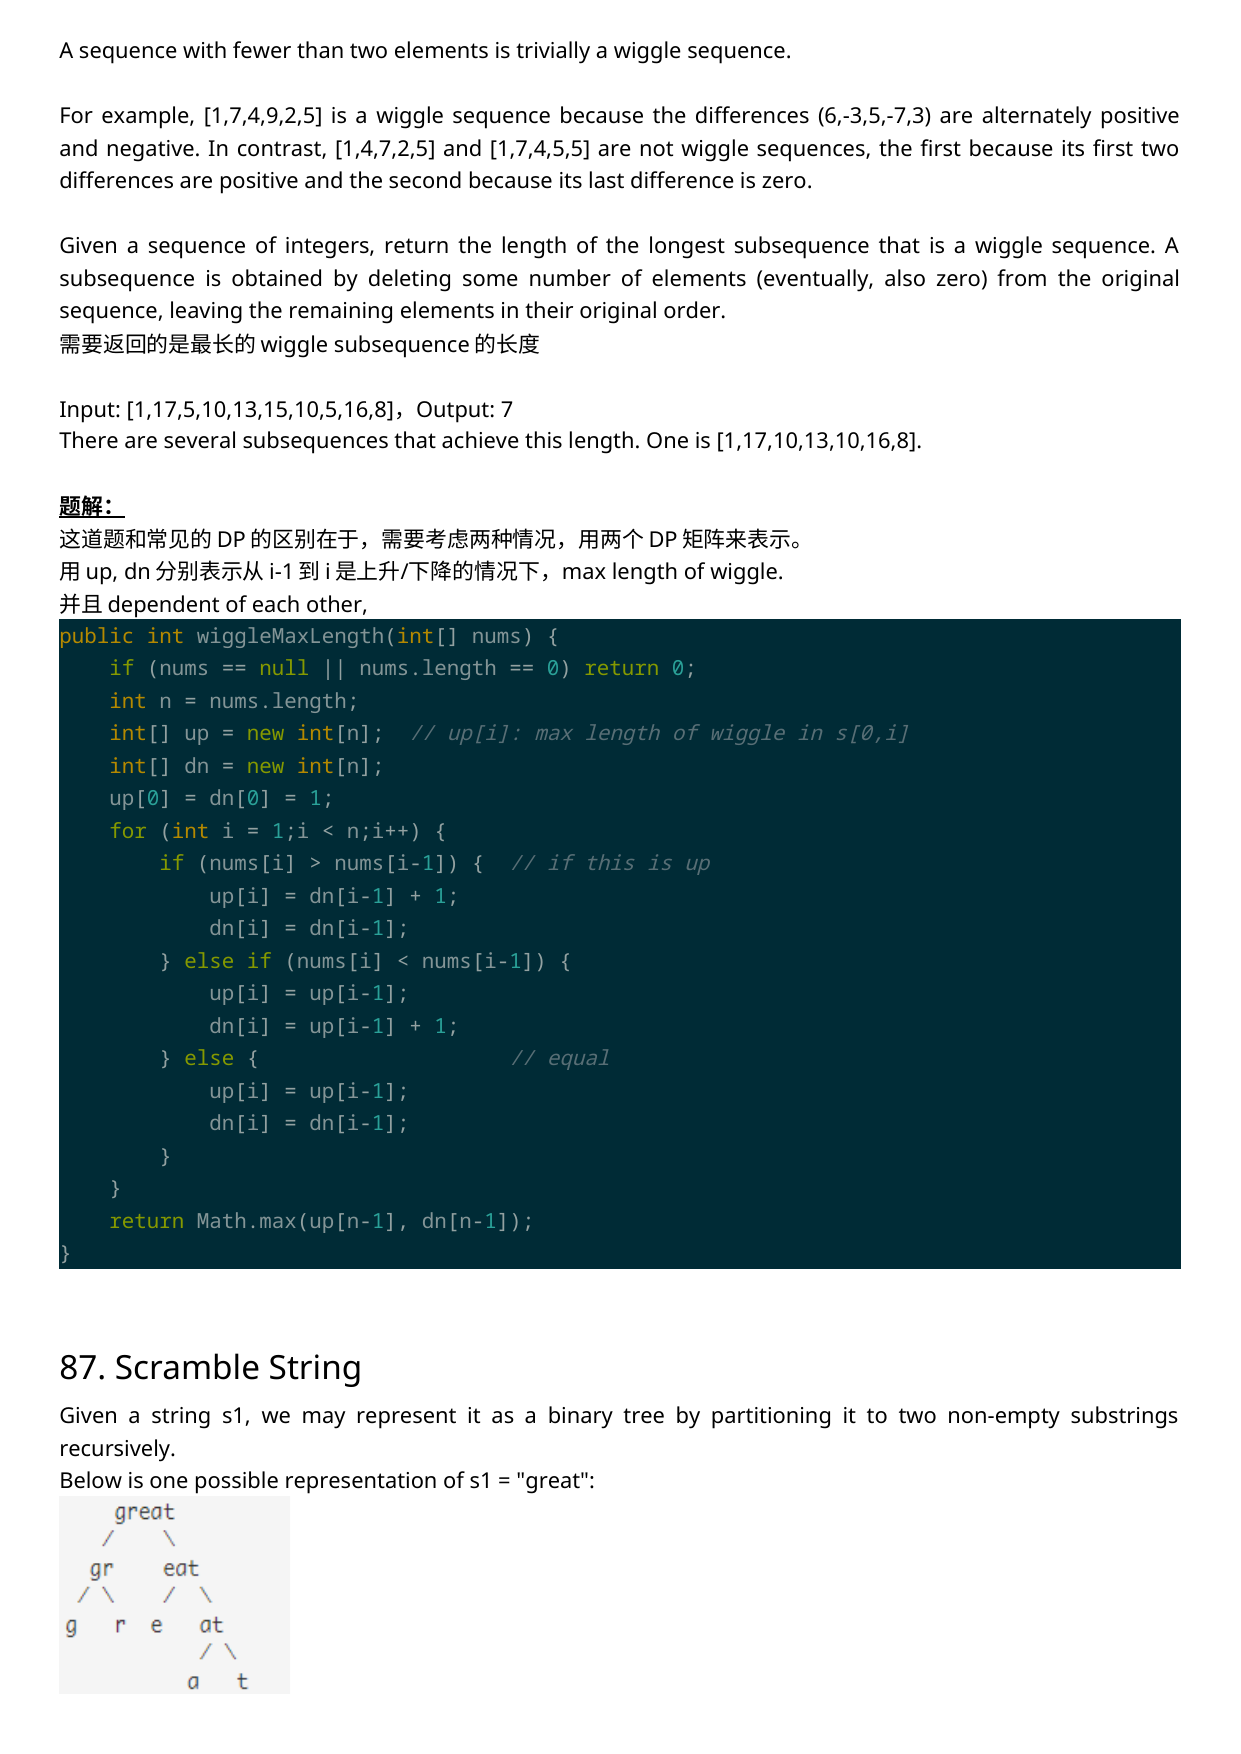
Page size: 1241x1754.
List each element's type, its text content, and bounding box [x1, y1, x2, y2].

text up[i] = dn[i-1] + 1; [59, 879, 1181, 911]
text public int wiggleMaxLength(int[] nums) { [59, 619, 1181, 651]
text Given a string s1, we may represent it as a binary tree by partitioning it to two non-empty substrings recursively. [59, 1399, 1181, 1464]
text 这道题和常见的DP的区别在于，需要考虑两种情况，用两个DP矩阵来表示。 [59, 521, 1181, 554]
text 题解： [59, 489, 1181, 521]
text 用up, dn分别表示从i-1到i是上升/下降的情况下，max length of wiggle. [59, 554, 1181, 586]
text int[] dn = new int[n]; [59, 749, 1181, 781]
text dn[i] = dn[i-1]; [59, 1106, 1181, 1139]
text 需要返回的是最长的wiggle subsequence的长度 [59, 326, 1181, 359]
text Input: [1,17,5,10,13,15,10,5,16,8]，Output: 7 [59, 391, 1181, 424]
text dn[i] = dn[i-1]; [59, 911, 1181, 944]
text dn[i] = up[i-1] + 1; [59, 1009, 1181, 1041]
picture [59, 1496, 291, 1694]
text up[0] = dn[0] = 1; [59, 781, 1181, 814]
text int[] up = new int[n]; // up[i]: max length of wiggle in s[0,i] [59, 716, 1181, 749]
text } [59, 1139, 1181, 1171]
text return Math.max(up[n-1], dn[n-1]); [59, 1204, 1181, 1236]
text } else { // equal [59, 1041, 1181, 1074]
text Below is one possible representation of s1 = "great": [59, 1464, 1181, 1496]
text int n = nums.length; [59, 684, 1181, 716]
text } [59, 1236, 1181, 1269]
text } [59, 1171, 1181, 1204]
text There are several subsequences that achieve this length. One is [1,17,10,13,10,16,8]. [59, 424, 1181, 456]
text for (int i = 1;i < n;i++) { [59, 814, 1181, 846]
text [59, 34, 1181, 66]
text For example, [1,7,4,9,2,5] is a wiggle sequence because the differences (6,-3,5,-7,3) are alternately positive and negative. In contrast, [1,4,7,2,5] and [1,7,4,5,5] are not wiggle sequences, the first because its first two differences are positive and the second because its last difference is zero. [59, 99, 1181, 196]
text } else if (nums[i] < nums[i-1]) { [59, 944, 1181, 976]
text Given a sequence of integers, return the length of the longest subsequence that is a wiggle sequence. A subsequence is obtained by deleting some number of elements (eventually, also zero) from the original sequence, leaving the remaining elements in their original order. [59, 229, 1181, 326]
text 87. Scramble String [59, 1334, 1181, 1399]
text up[i] = up[i-1]; [59, 976, 1181, 1009]
text if (nums[i] > nums[i-1]) { // if this is up [59, 846, 1181, 879]
text if (nums == null || nums.length == 0) return 0; [59, 651, 1181, 684]
text 并且dependent of each other, [59, 586, 1181, 619]
text up[i] = up[i-1]; [59, 1074, 1181, 1106]
